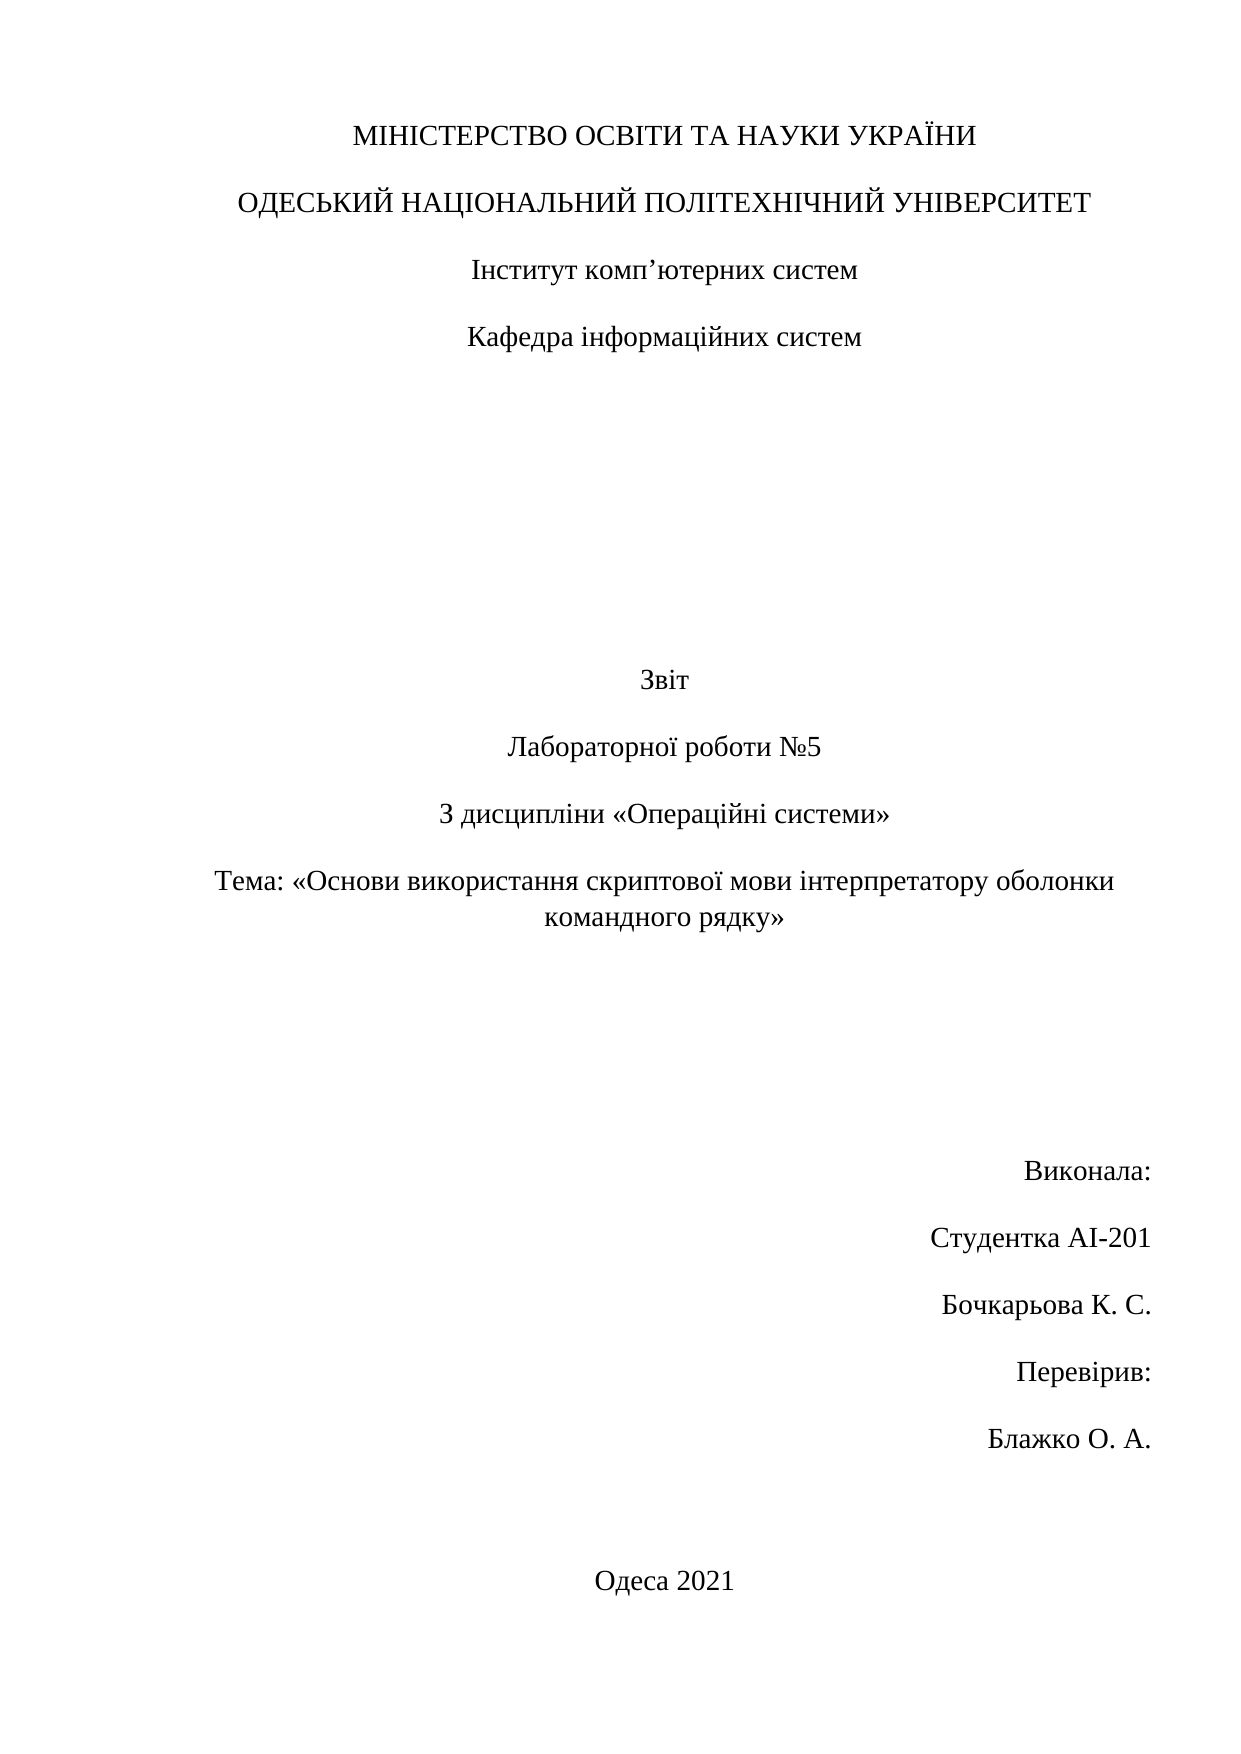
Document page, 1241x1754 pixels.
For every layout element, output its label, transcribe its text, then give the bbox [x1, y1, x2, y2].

text Перевірив: [177, 1354, 1152, 1388]
text Тема: «Основи використання скриптової мови інтерпретатору оболонки командного рядку» [177, 863, 1152, 933]
text ОДЕСЬКИЙ НАЦІОНАЛЬНИЙ ПОЛІТЕХНІЧНИЙ УНІВЕРСИТЕТ [177, 185, 1152, 219]
text Лабораторної роботи №5 [177, 729, 1152, 763]
text Звіт [177, 662, 1152, 696]
text Кафедра інформаційних систем [177, 319, 1152, 353]
text Одеса 2021 [177, 1563, 1152, 1597]
text З дисципліни «Операційні системи» [177, 796, 1152, 830]
text МІНІСТЕРСТВО ОСВІТИ ТА НАУКИ УКРАЇНИ [177, 118, 1152, 152]
text Бочкарьова К. С. [177, 1287, 1152, 1321]
text Виконала: [177, 1153, 1152, 1187]
text Блажко О. А. [177, 1421, 1152, 1454]
text Студентка АІ-201 [177, 1220, 1152, 1254]
text Інститут комп’ютерних систем [177, 252, 1152, 286]
